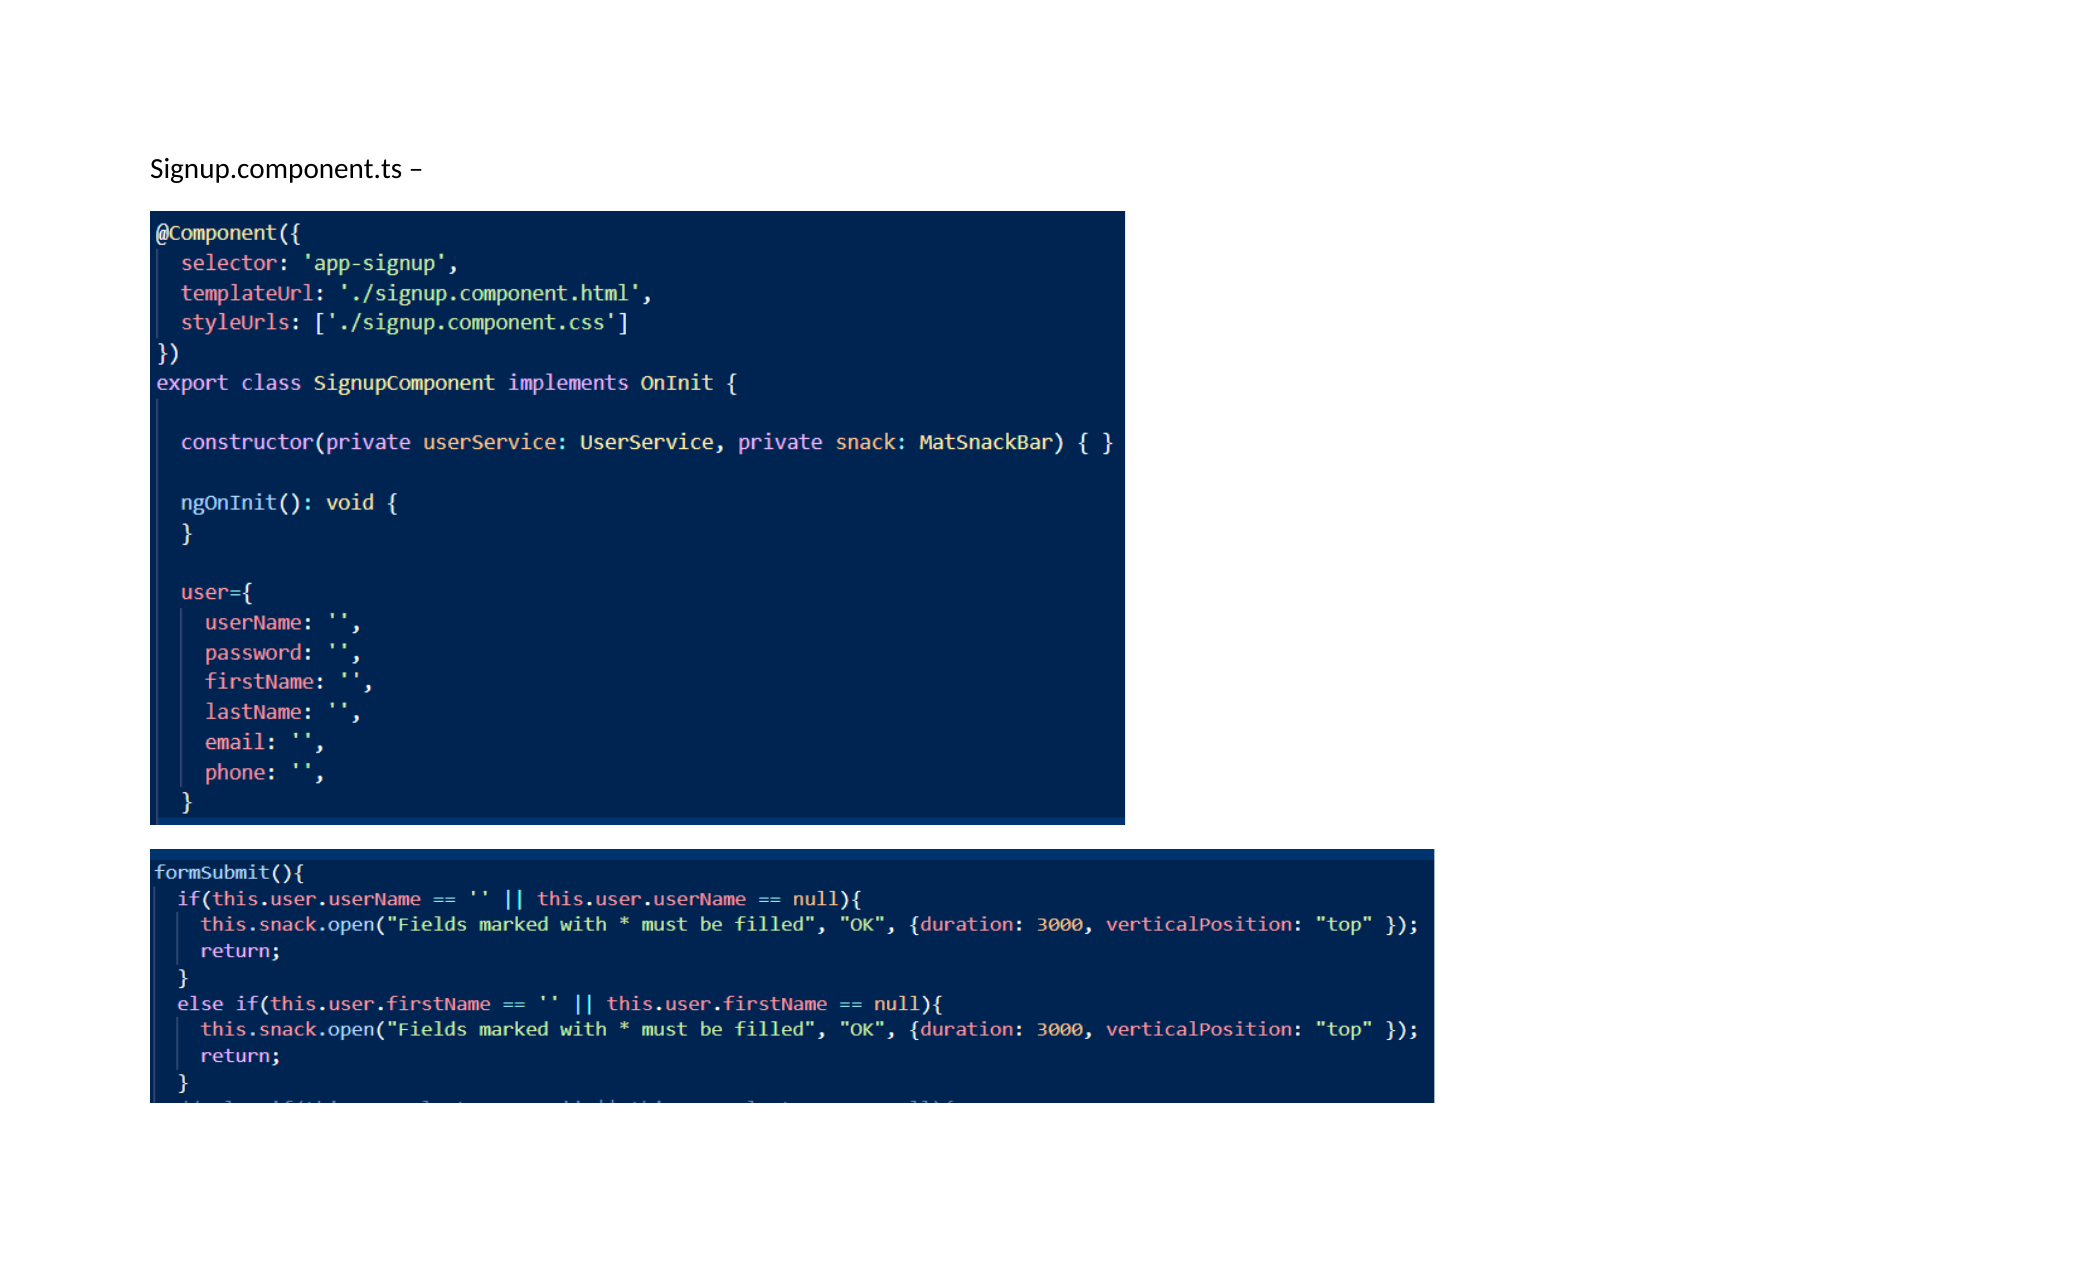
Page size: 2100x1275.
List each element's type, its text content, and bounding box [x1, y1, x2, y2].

picture [150, 211, 1125, 825]
text Signup.component.ts – [150, 150, 1950, 186]
picture [150, 849, 1435, 1103]
